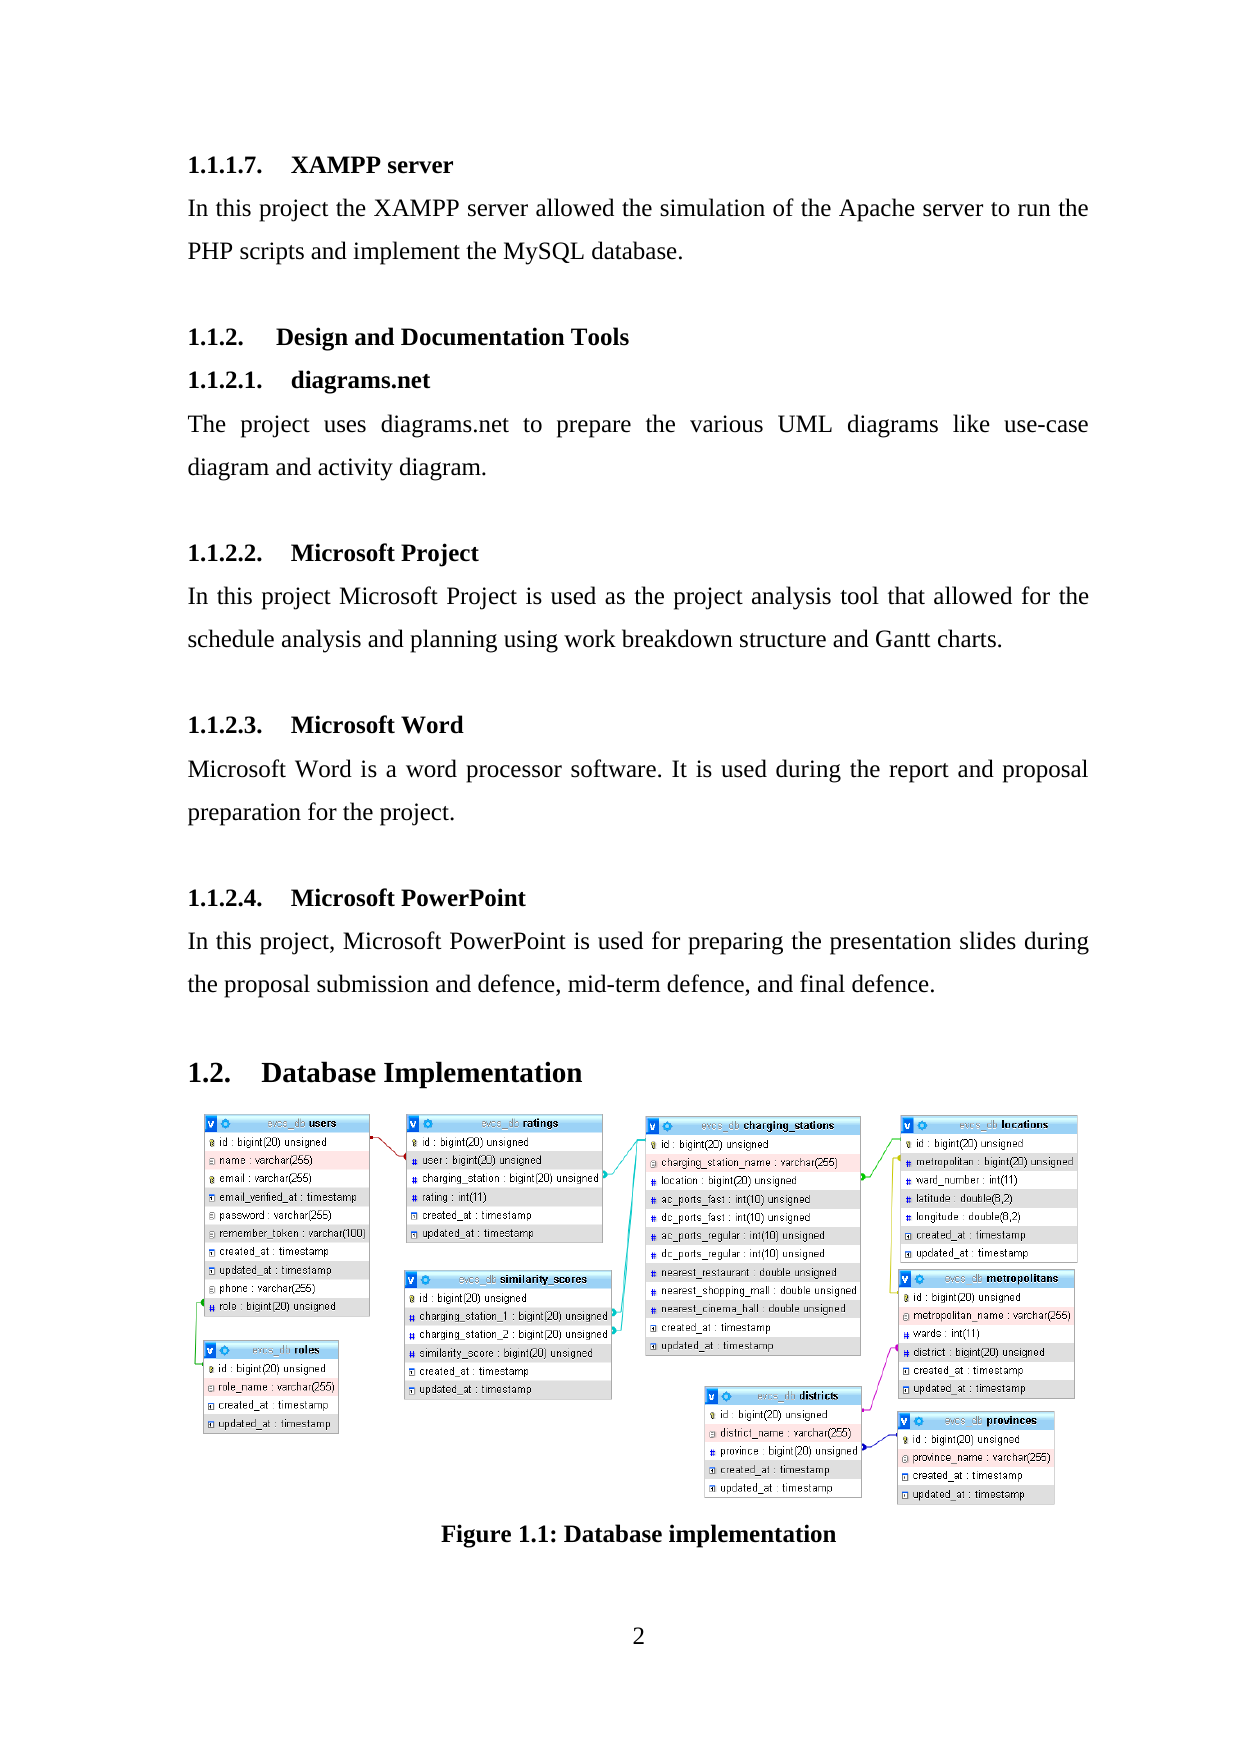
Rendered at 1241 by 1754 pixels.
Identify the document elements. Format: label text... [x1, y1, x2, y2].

text The project uses diagrams.net to prepare the various UML diagrams like use-case diagram and activity diagram. [187, 409, 1090, 481]
subtitle diagrams.net [187, 366, 1090, 394]
subtitle Database Implementation [187, 1056, 1090, 1089]
subtitle Microsoft Project [187, 538, 1090, 567]
text In this project, Microsoft PowerPoint is used for preparing the presentation slides during the proposal submission and defence, mid-term defence, and final defence. [187, 926, 1090, 998]
subtitle Microsoft Word [187, 711, 1090, 739]
subtitle XAMPP server [187, 150, 1090, 179]
subtitle Design and Documentation Tools [187, 322, 1090, 351]
subtitle Microsoft PowerPoint [187, 883, 1090, 912]
text In this project Microsoft Project is used as the project analysis tool that allowed for the schedule analysis and planning using work breakdown structure and Gantt charts. [187, 581, 1090, 653]
picture [187, 1106, 1091, 1505]
text Microsoft Word is a word processor software. It is used during the report and proposal preparation for the project. [187, 754, 1090, 826]
text In this project the XAMPP server allowed the simulation of the Apache server to run the PHP scripts and implement the MySQL database. [187, 193, 1090, 265]
